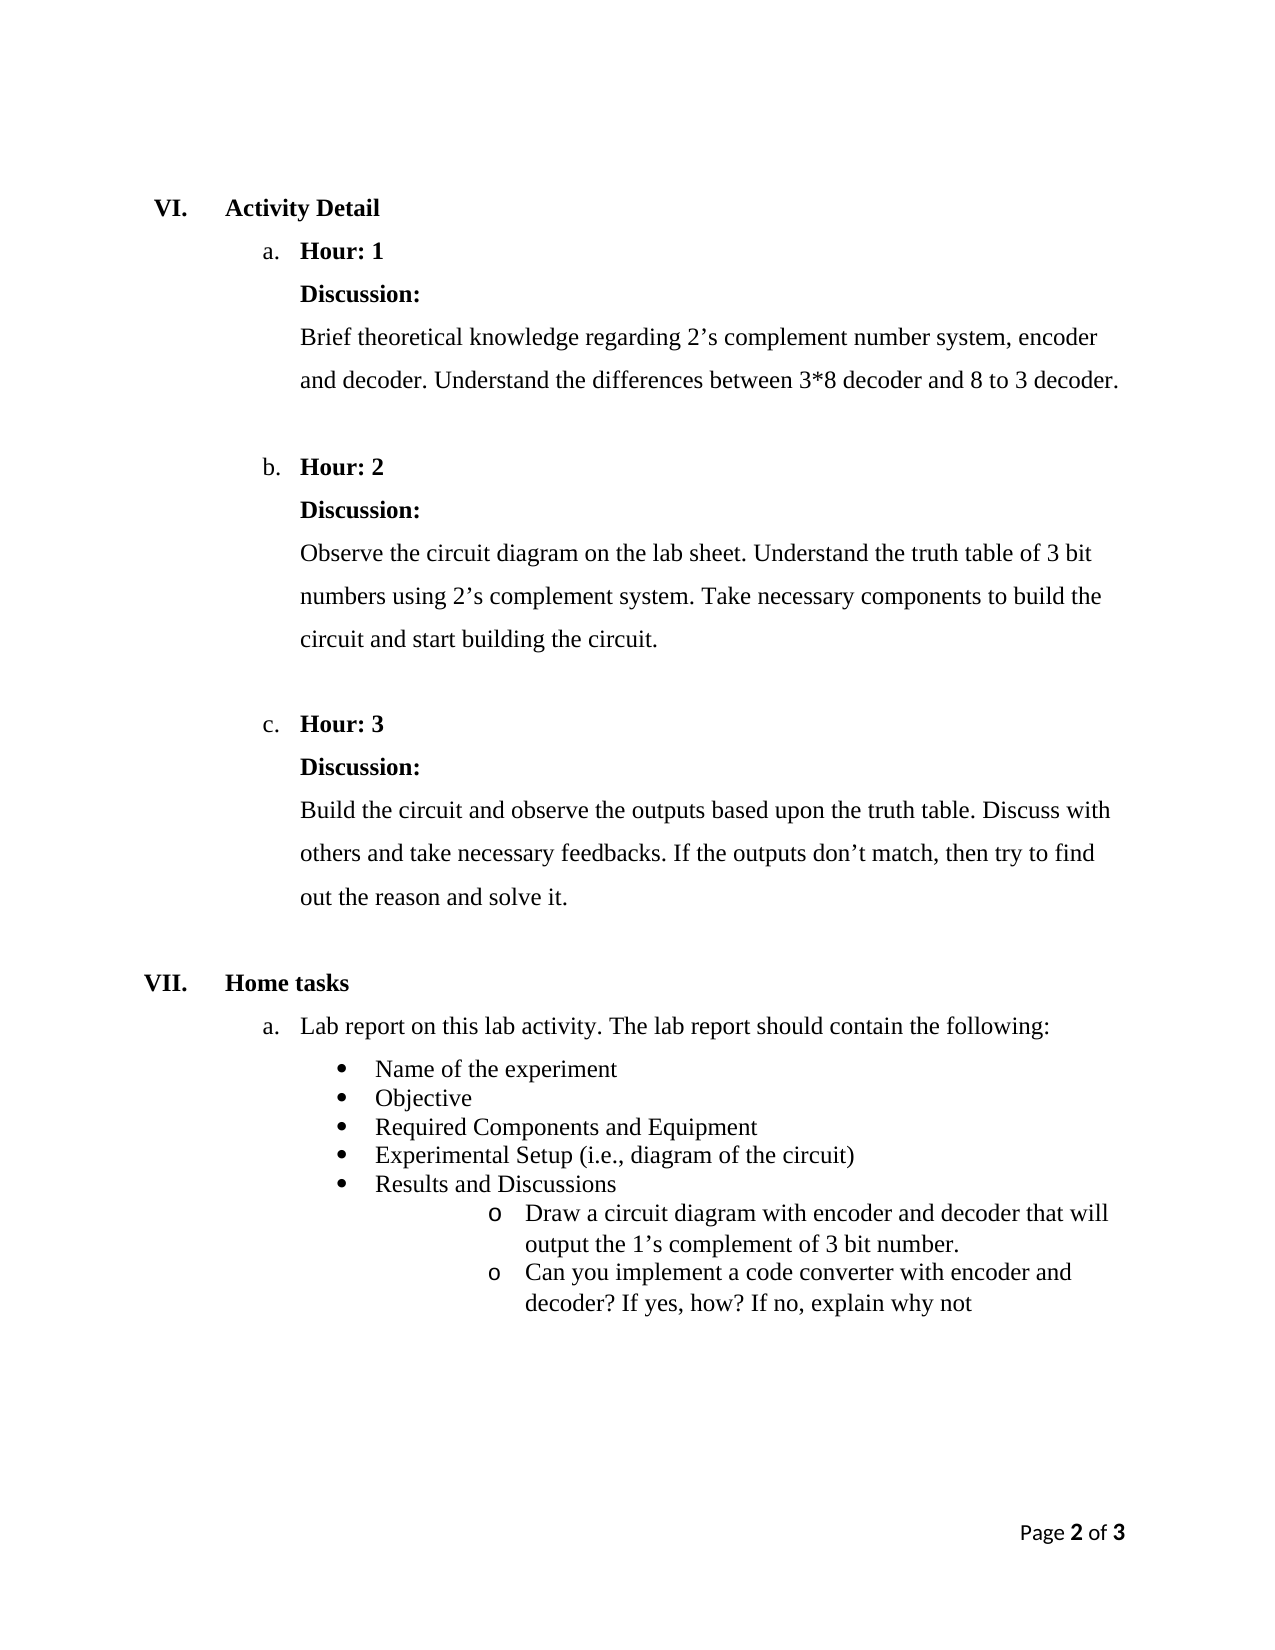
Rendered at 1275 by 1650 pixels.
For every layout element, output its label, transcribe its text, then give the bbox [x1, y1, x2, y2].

list Results and Discussions [337, 1169, 1125, 1198]
list Build the circuit and observe the outputs based upon the truth table. Discuss with others and take necessary feedbacks. If the outputs don’t match, then try to find out the reason and solve it. [300, 795, 1125, 910]
list Discussion: [300, 495, 1125, 524]
list Objective [337, 1083, 1125, 1112]
list Hour: 3 [262, 709, 1125, 738]
list Experimental Setup (i.e., diagram of the circuit) [337, 1140, 1125, 1169]
list Hour: 2 [262, 452, 1125, 481]
list Draw a circuit diagram with encoder and decoder that will output the 1’s complement of 3 bit number. [487, 1198, 1125, 1257]
list Lab report on this lab activity. The lab report should contain the following: [262, 1011, 1125, 1040]
list Observe the circuit diagram on the lab sheet. Understand the truth table of 3 bit numbers using 2’s complement system. Take necessary components to build the circuit and start building the circuit. [300, 538, 1125, 695]
list Can you implement a code converter with encoder and decoder? If yes, how? If no, explain why not [487, 1257, 1125, 1316]
list Home tasks [187, 968, 1125, 997]
list Required Components and Equipment [337, 1112, 1125, 1140]
list Discussion: [300, 752, 1125, 781]
list Name of the experiment [337, 1054, 1125, 1083]
list Activity Detail [187, 193, 1125, 222]
list Hour: 1 Discussion: Brief theoretical knowledge regarding 2’s complement number system, encoder and decoder. Understand the differences between 3*8 decoder and 8 to 3 decoder. [262, 236, 1125, 394]
